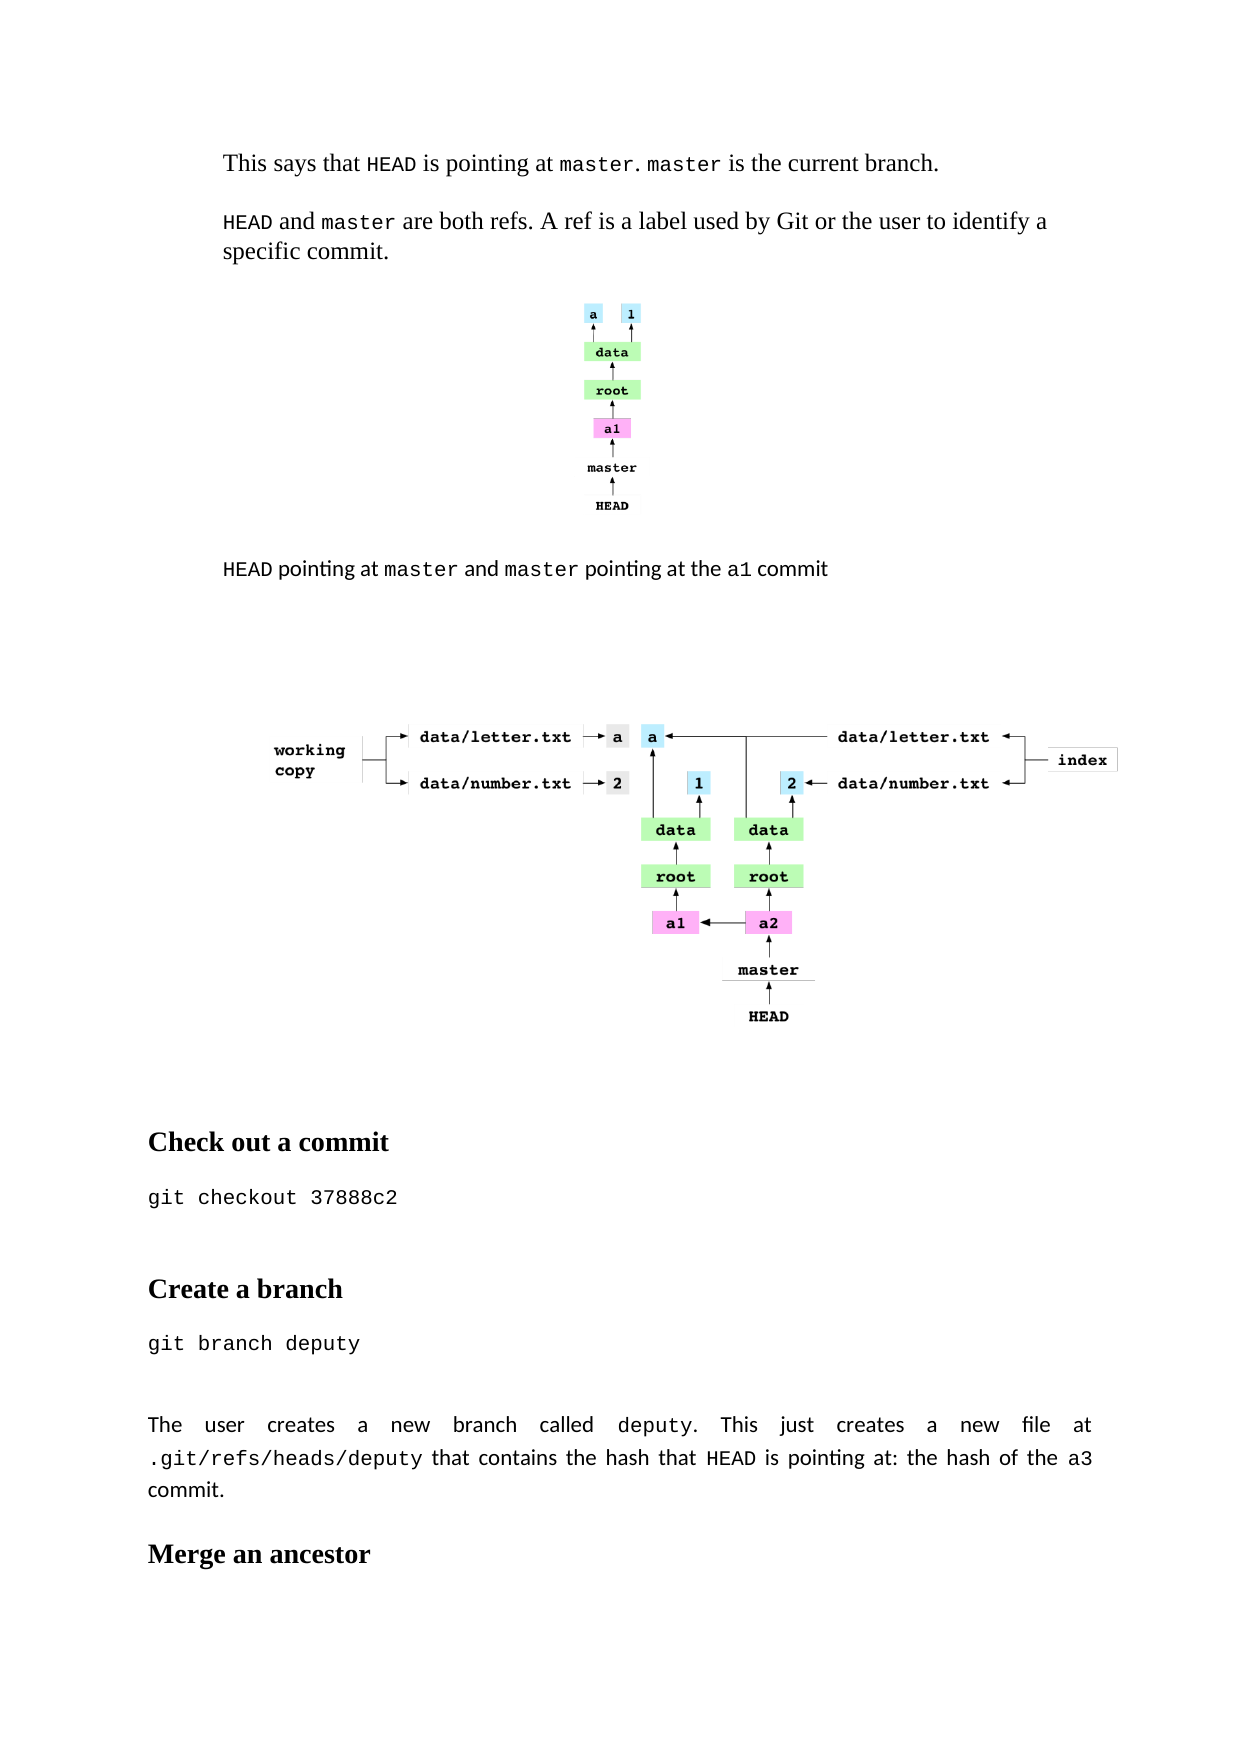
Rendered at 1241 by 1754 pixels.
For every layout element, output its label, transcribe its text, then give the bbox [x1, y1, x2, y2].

text HEAD pointing at master and master pointing at the a1 commit [223, 554, 1093, 583]
picture [222, 713, 1163, 1039]
text git branch deputy [148, 1333, 1093, 1357]
text The user creates a new branch called deputy. This just creates a new file at .git/refs/heads/deputy that contains the hash that HEAD is pointing at: the hash of the a3 commit. [148, 1410, 1093, 1503]
subtitle Merge an ancestor [148, 1537, 1093, 1569]
text git checkout 37888c2 [148, 1187, 1093, 1211]
text HEAD and master are both refs. A ref is a label used by Git or the user to identify a specific commit. [223, 206, 1093, 265]
picture [222, 293, 1002, 525]
subtitle Check out a commit [148, 1125, 1093, 1158]
text This says that HEAD is pointing at master. master is the current branch. [223, 148, 1093, 177]
subtitle Create a branch [148, 1272, 1093, 1304]
